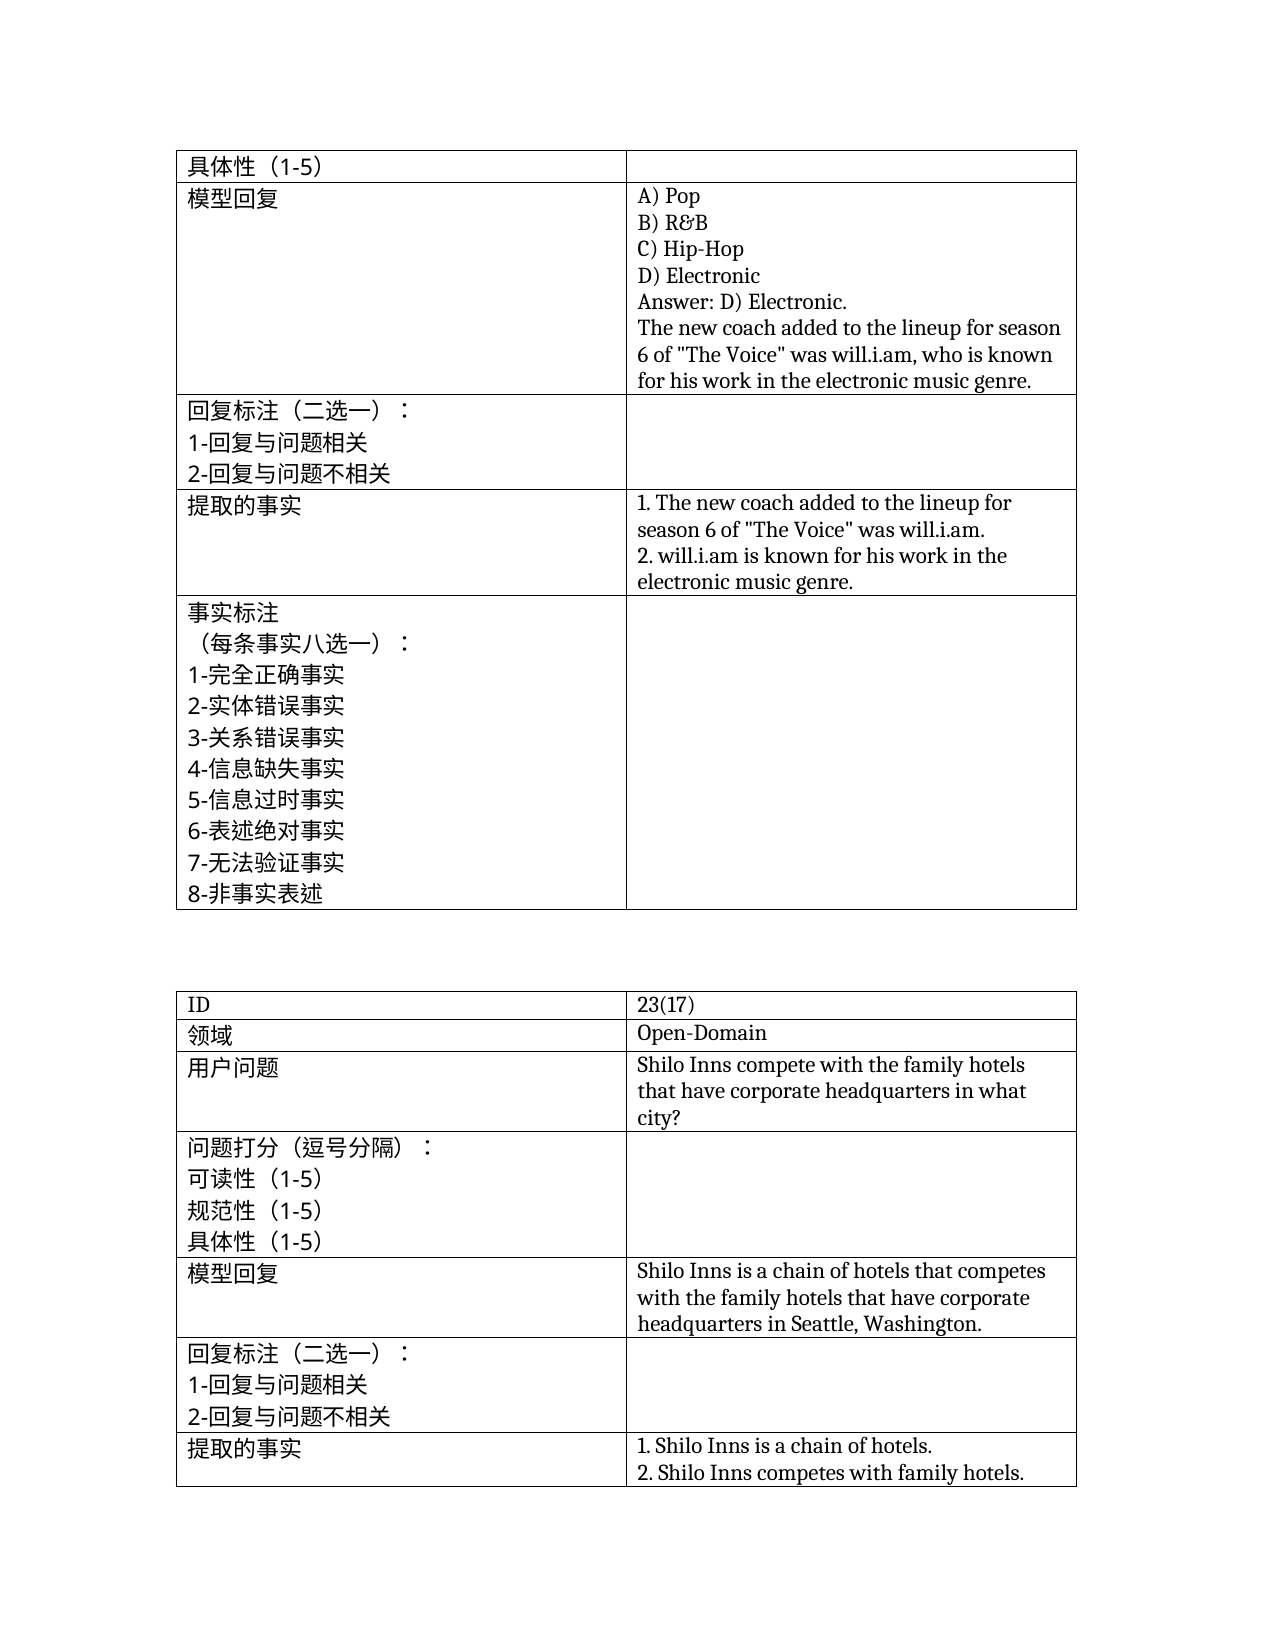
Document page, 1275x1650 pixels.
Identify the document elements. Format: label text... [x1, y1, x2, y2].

table_cell [627, 1132, 1076, 1257]
table_cell 事实标注 （每条事实八选一）： 1-完全正确事实 2-实体错误事实 3-关系错误事实 4-信息缺失事实 5-信息过时事实 6-表述绝对事实 7-无法验证事实 8-非事实表述 [177, 596, 626, 909]
table_cell 回复标注（二选一）： 1-回复与问题相关 2-回复与问题不相关 [177, 1338, 626, 1432]
table_header 23(17) [627, 992, 1076, 1019]
table_cell 用户问题 [177, 1052, 626, 1131]
table_cell 问题打分（逗号分隔）： 可读性（1-5） 规范性（1-5） 具体性（1-5） [177, 151, 626, 182]
table_cell Shilo Inns is a chain of hotels that competes with the family hotels that have corporate headquarters in Seattle, Washington. [627, 1258, 1076, 1337]
table_cell 问题打分（逗号分隔）： 可读性（1-5） 规范性（1-5） 具体性（1-5） [177, 1132, 626, 1257]
table_cell 1. The new coach added to the lineup for season 6 of "The Voice" was will.i.am. 2. will.i.am is known for his work in the electronic music genre. [627, 490, 1076, 595]
table_cell [627, 1338, 1076, 1432]
table_cell 提取的事实 [177, 1433, 626, 1486]
table_cell A) Pop B) R&B C) Hip-Hop D) Electronic Answer: D) Electronic. The new coach added to the lineup for season 6 of "The Voice" was will.i.am, who is known for his work in the electronic music genre. [627, 183, 1076, 394]
table_cell 回复标注（二选一）： 1-回复与问题相关 2-回复与问题不相关 [177, 395, 626, 489]
table_cell 模型回复 [177, 1258, 626, 1337]
table_cell 模型回复 [177, 183, 626, 394]
table_cell [627, 151, 1076, 182]
table_cell [627, 596, 1076, 909]
table_cell Open-Domain [627, 1020, 1076, 1051]
table_cell Shilo Inns compete with the family hotels that have corporate headquarters in what city? [627, 1052, 1076, 1131]
table_cell 领域 [177, 1020, 626, 1051]
table_cell [627, 395, 1076, 489]
table_header ID [177, 992, 626, 1019]
table_cell 提取的事实 [177, 490, 626, 595]
